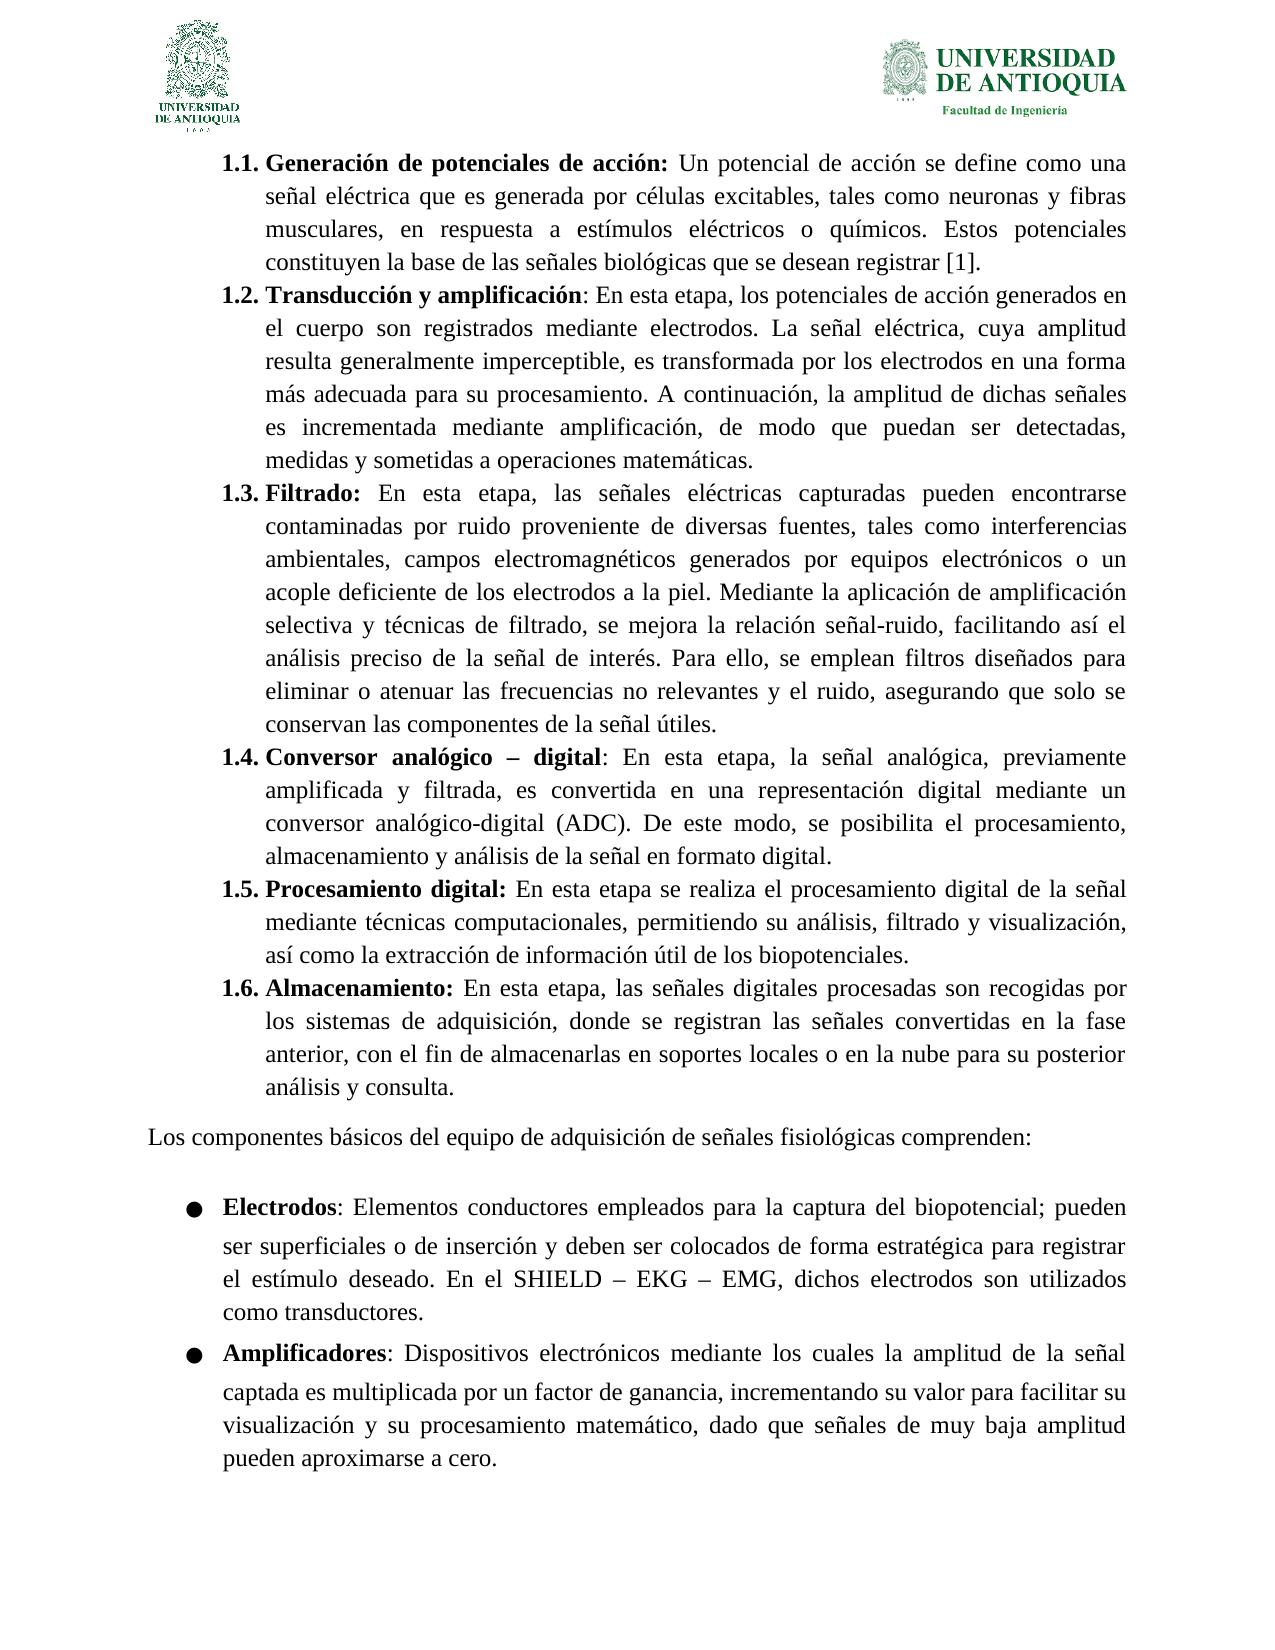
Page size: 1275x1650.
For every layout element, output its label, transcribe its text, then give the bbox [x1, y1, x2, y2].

list Almacenamiento: En esta etapa, las señales digitales procesadas son recogidas por los sistemas de adquisición, donde se registran las señales convertidas en la fase anterior, con el fin de almacenarlas en soportes locales o en la nube para su posterior análisis y consulta. [221, 973, 1127, 1101]
list Procesamiento digital: En esta etapa se realiza el procesamiento digital de la señal mediante técnicas computacionales, permitiendo su análisis, filtrado y visualización, así como la extracción de información útil de los biopotenciales. [221, 874, 1127, 969]
picture [147, 14, 248, 138]
list Amplificadores: Dispositivos electrónicos mediante los cuales la amplitud de la señal captada es multiplicada por un factor de ganancia, incrementando su valor para facilitar su visualización y su procesamiento matemático, dado que señales de muy baja amplitud pueden aproximarse a cero. [185, 1330, 1127, 1472]
list Conversor analógico – digital: En esta etapa, la señal analógica, previamente amplificada y filtrada, es convertida en una representación digital mediante un conversor analógico-digital (ADC). De este modo, se posibilita el procesamiento, almacenamiento y análisis de la señal en formato digital. [221, 742, 1127, 870]
list Electrodos: Elementos conductores empleados para la captura del biopotencial; pueden ser superficiales o de inserción y deben ser colocados de forma estratégica para registrar el estímulo deseado. En el SHIELD – EKG – EMG, dichos electrodos son utilizados como transductores. [185, 1184, 1127, 1326]
picture [882, 39, 1128, 118]
list Filtrado: En esta etapa, las señales eléctricas capturadas pueden encontrarse contaminadas por ruido proveniente de diversas fuentes, tales como interferencias ambientales, campos electromagnéticos generados por equipos electrónicos o un acople deficiente de los electrodos a la piel. Mediante la aplicación de amplificación selectiva y técnicas de filtrado, se mejora la relación señal-ruido, facilitando así el análisis preciso de la señal de interés. Para ello, se emplean filtros diseñados para eliminar o atenuar las frecuencias no relevantes y el ruido, asegurando que solo se conservan las componentes de la señal útiles. [221, 478, 1127, 738]
list Transducción y amplificación: En esta etapa, los potenciales de acción generados en el cuerpo son registrados mediante electrodos. La señal eléctrica, cuya amplitud resulta generalmente imperceptible, es transformada por los electrodos en una forma más adecuada para su procesamiento. A continuación, la amplitud de dichas señales es incrementada mediante amplificación, de modo que puedan ser detectadas, medidas y sometidas a operaciones matemáticas. [221, 280, 1127, 474]
text Los componentes básicos del equipo de adquisición de señales fisiológicas comprenden: [148, 1122, 1127, 1151]
list Generación de potenciales de acción: Un potencial de acción se define como una señal eléctrica que es generada por células excitables, tales como neuronas y fibras musculares, en respuesta a estímulos eléctricos o químicos. Estos potenciales constituyen la base de las señales biológicas que se desean registrar [1]. [221, 148, 1127, 276]
